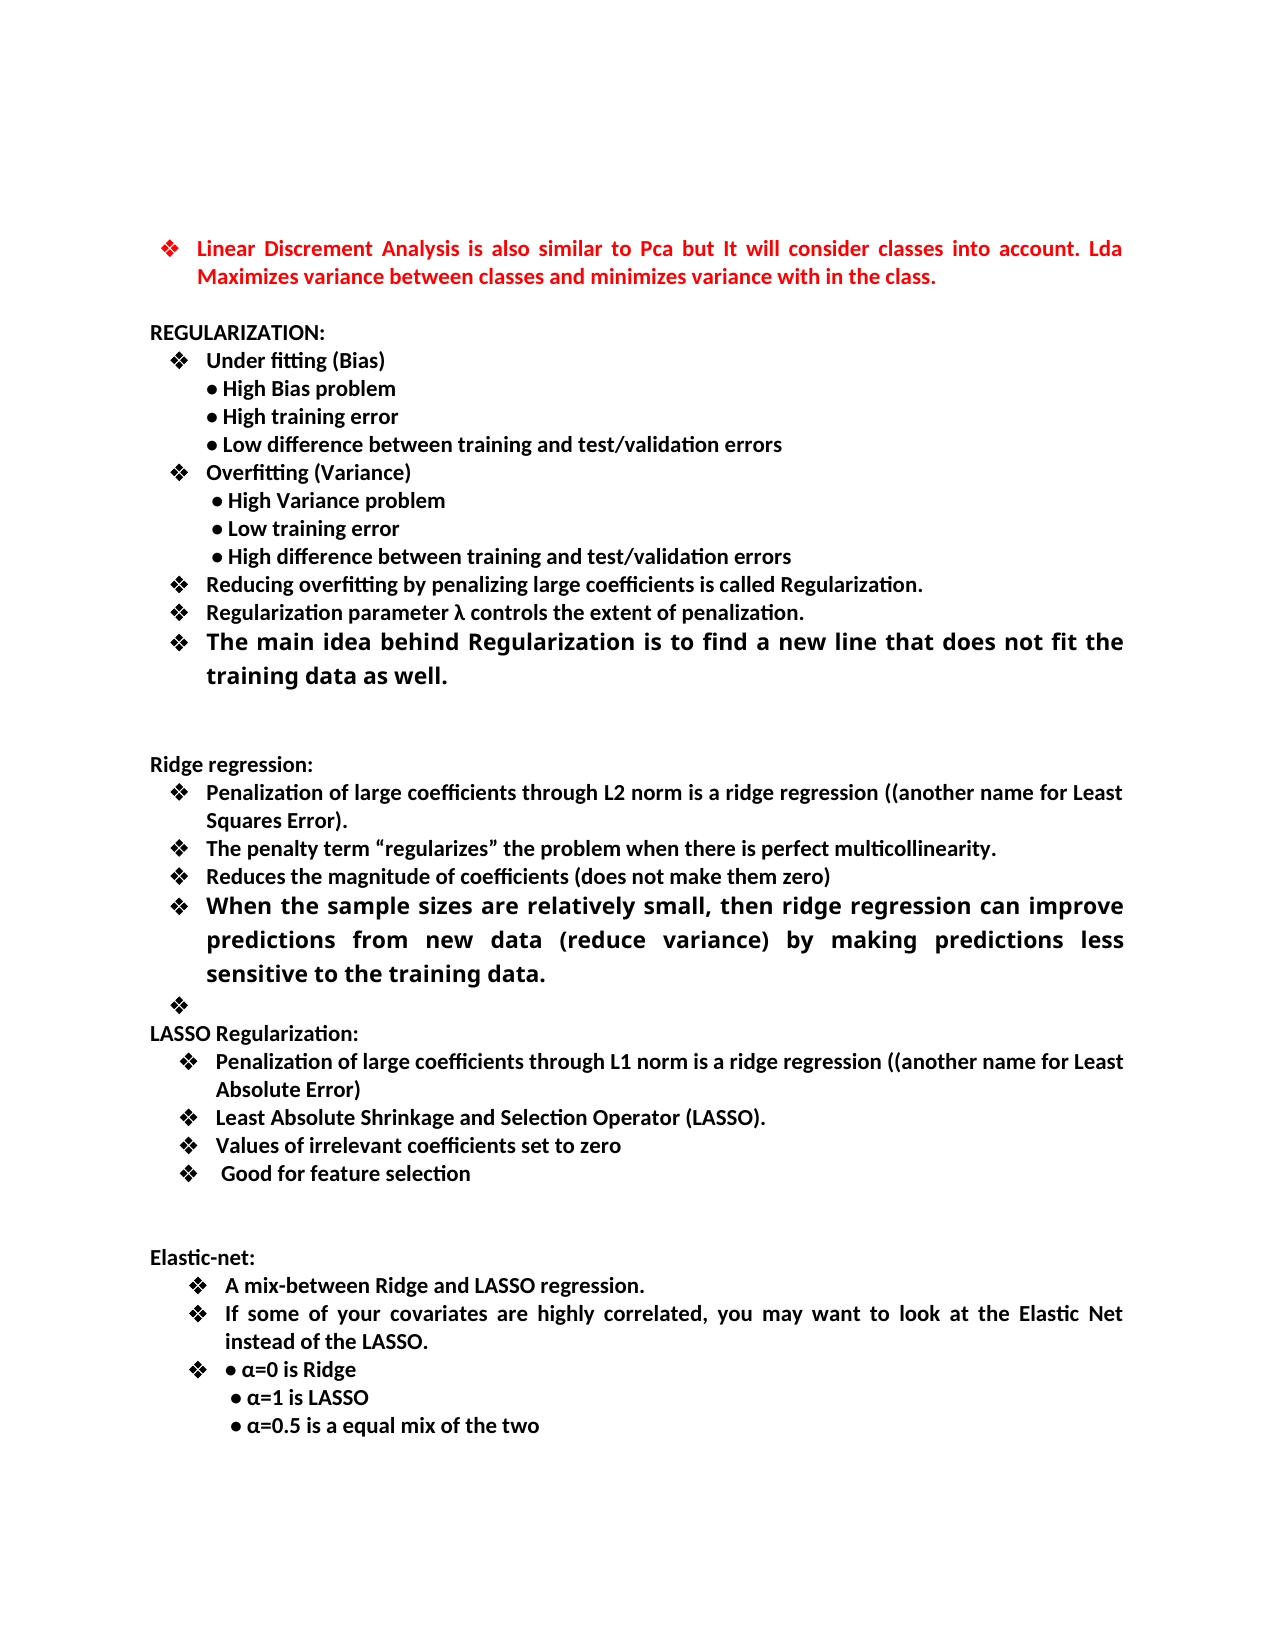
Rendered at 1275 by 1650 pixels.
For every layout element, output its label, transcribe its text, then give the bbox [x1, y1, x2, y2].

list • α=1 is LASSO [225, 1383, 1125, 1412]
text Ridge regression: [150, 750, 1125, 778]
text Elastic-net: [150, 1243, 1125, 1271]
list Good for feature selection [178, 1159, 1125, 1187]
list If some of your covariates are highly correlated, you may want to look at the Elastic Net instead of the LASSO. [187, 1299, 1125, 1356]
list • High difference between training and test/validation errors [206, 542, 1125, 570]
list • High Variance problem [206, 486, 1125, 514]
list • α=0.5 is a equal mix of the two [225, 1412, 1125, 1439]
list Under fitting (Bias) [169, 346, 1125, 374]
list Overfitting (Variance) [169, 458, 1125, 486]
list Penalization of large coefficients through L1 norm is a ridge regression ((another name for Least Absolute Error) [178, 1047, 1125, 1103]
list Regularization parameter λ controls the extent of penalization. [169, 598, 1125, 626]
list A mix-between Ridge and LASSO regression. [187, 1271, 1125, 1299]
list • α=0 is Ridge [187, 1356, 1125, 1383]
list Penalization of large coefficients through L2 norm is a ridge regression ((another name for Least Squares Error). [169, 778, 1125, 834]
list • High Bias problem [206, 374, 1125, 402]
list Linear Discrement Analysis is also similar to Pca but It will consider classes into account. Lda Maximizes variance between classes and minimizes variance with in the class. [159, 234, 1125, 290]
text LASSO Regularization: [150, 1019, 1125, 1047]
list Reduces the magnitude of coefficients (does not make them zero) [169, 862, 1125, 890]
list The main idea behind Regularization is to find a new line that does not fit the training data as well. [169, 626, 1125, 691]
list When the sample sizes are relatively small, then ridge regression can improve predictions from new data (reduce variance) by making predictions less sensitive to the training data. [169, 890, 1125, 989]
list The penalty term “regularizes” the problem when there is perfect multicollinearity. [169, 834, 1125, 862]
text REGULARIZATION: [150, 318, 1125, 346]
list • High training error [206, 402, 1125, 430]
list Values of irrelevant coefficients set to zero [178, 1131, 1125, 1159]
list Reducing overfitting by penalizing large coefficients is called Regularization. [169, 570, 1125, 598]
list • Low difference between training and test/validation errors [206, 430, 1125, 458]
list • Low training error [206, 514, 1125, 542]
list Least Absolute Shrinkage and Selection Operator (LASSO). [178, 1103, 1125, 1131]
